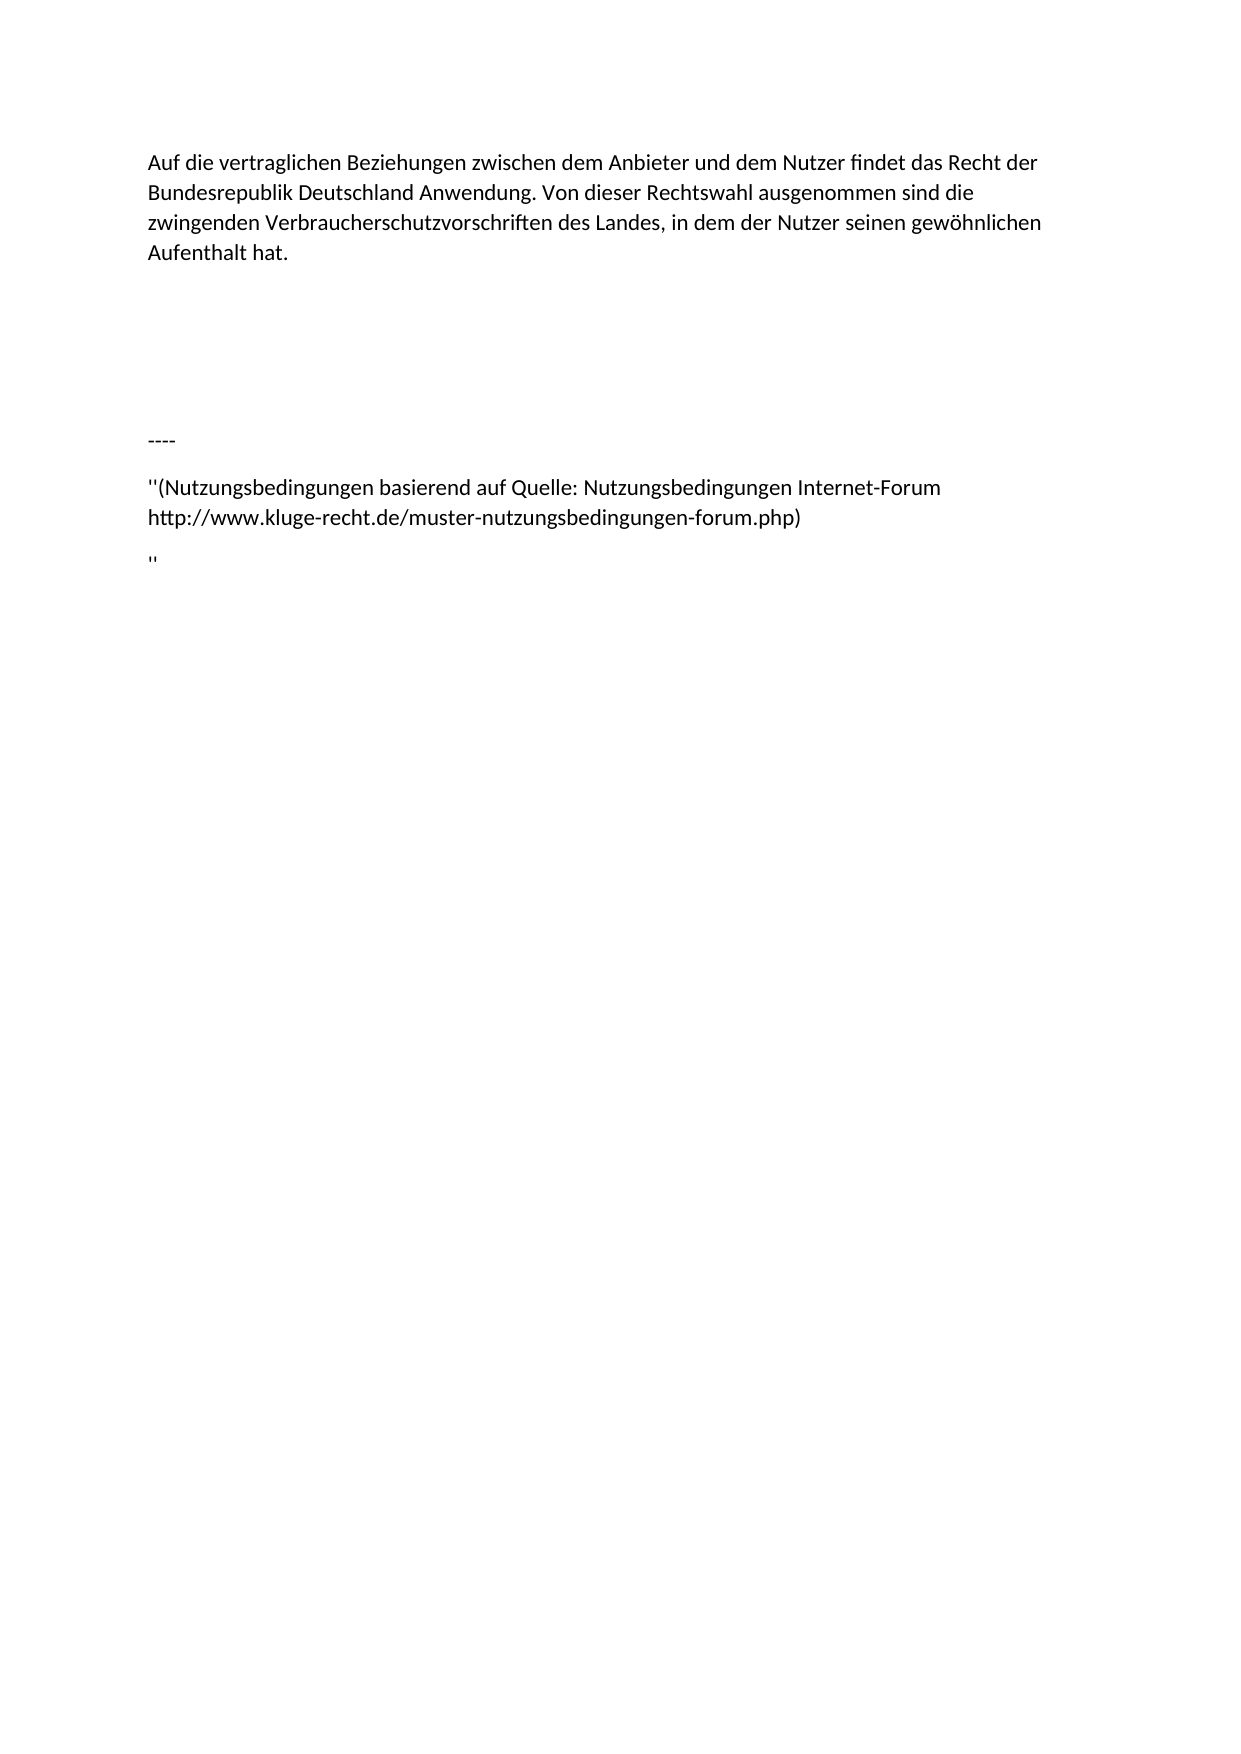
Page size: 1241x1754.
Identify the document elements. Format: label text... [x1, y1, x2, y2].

text '' [148, 550, 1093, 578]
text Auf die vertraglichen Beziehungen zwischen dem Anbieter und dem Nutzer findet das Recht der Bundesrepublik Deutschland Anwendung. Von dieser Rechtswahl ausgenommen sind die zwingenden Verbraucherschutzvorschriften des Landes, in dem der Nutzer seinen gewöhnlichen Aufenthalt hat. [148, 148, 1093, 266]
text ---- [148, 426, 1093, 454]
text ''(Nutzungsbedingungen basierend auf Quelle: Nutzungsbedingungen Internet-Forum http://www.kluge-recht.de/muster-nutzungsbedingungen-forum.php) [148, 473, 1093, 531]
